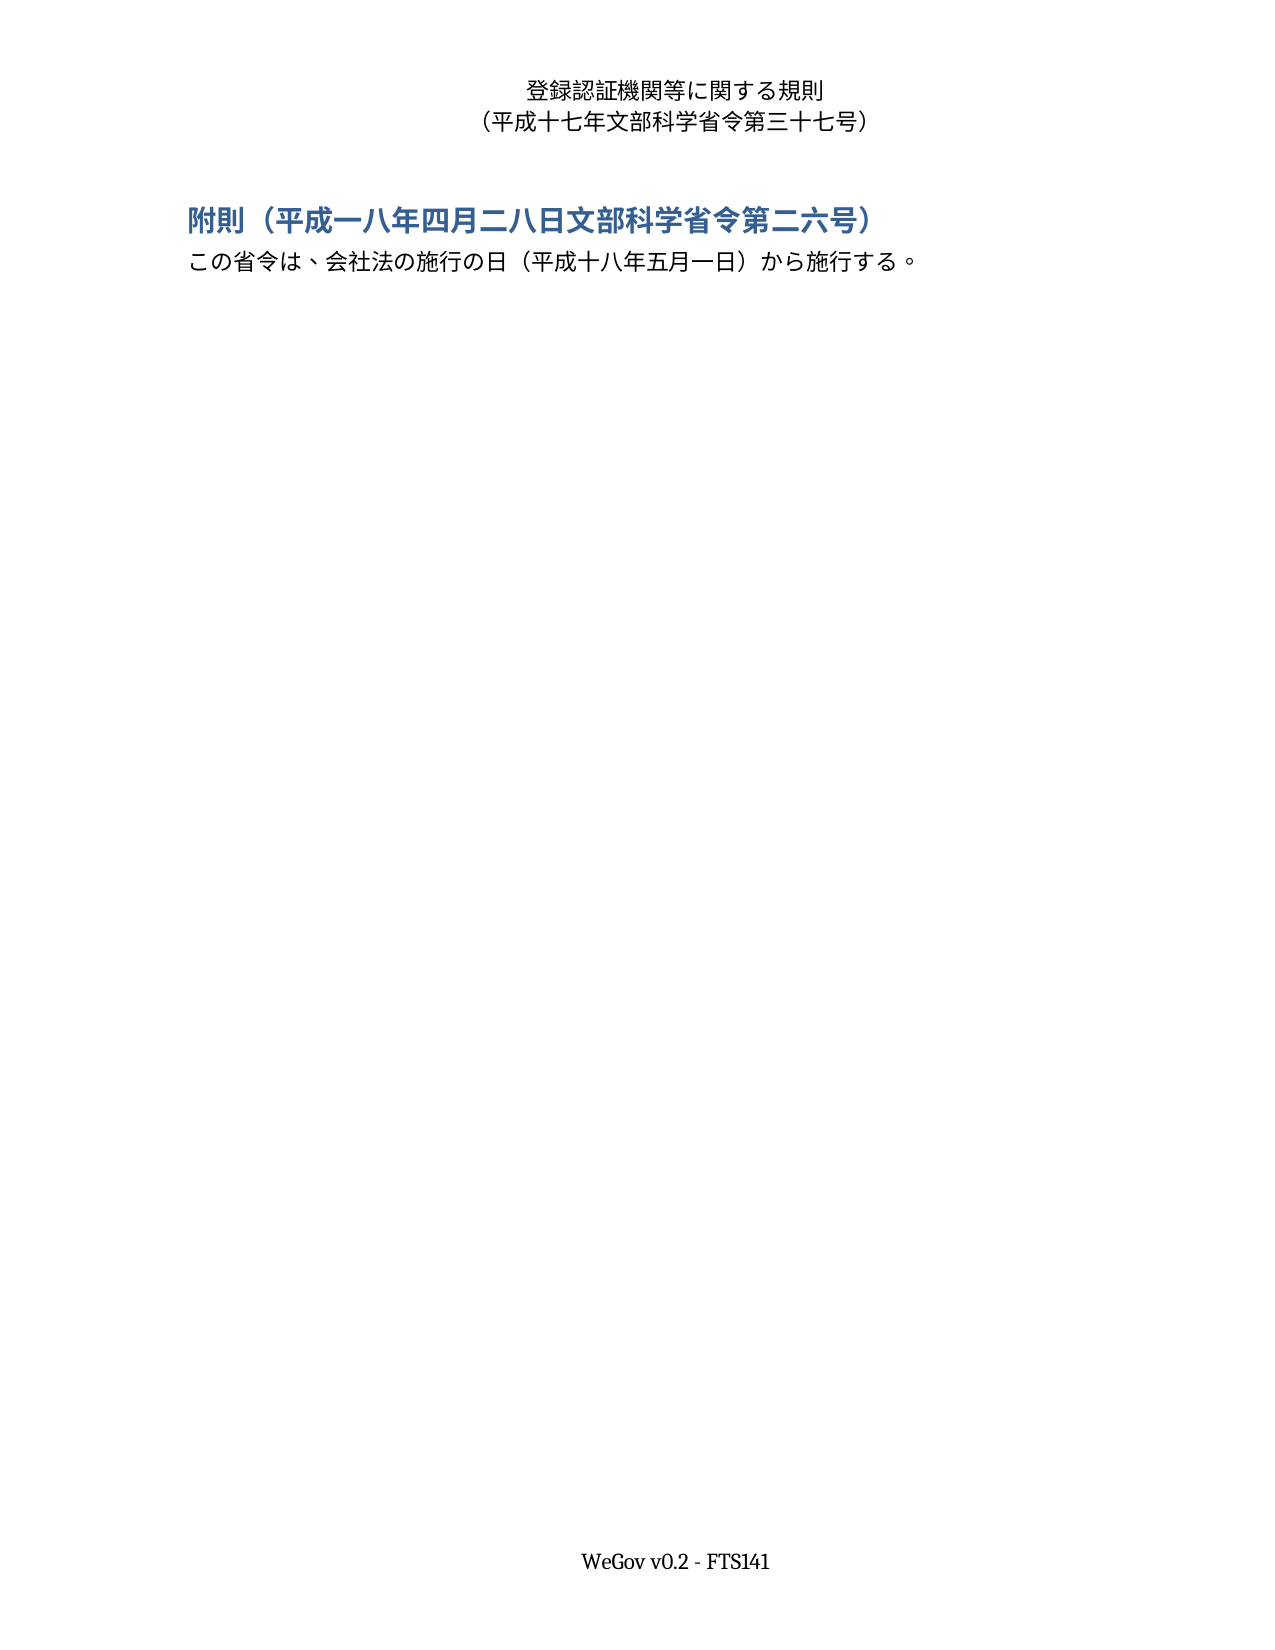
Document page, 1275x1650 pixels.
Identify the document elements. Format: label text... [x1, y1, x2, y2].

text この省令は、会社法の施行の日（平成十八年五月一日）から施行する。 [187, 246, 1087, 277]
subtitle 附則（平成一八年四月二八日文部科学省令第二六号） [187, 200, 1087, 240]
